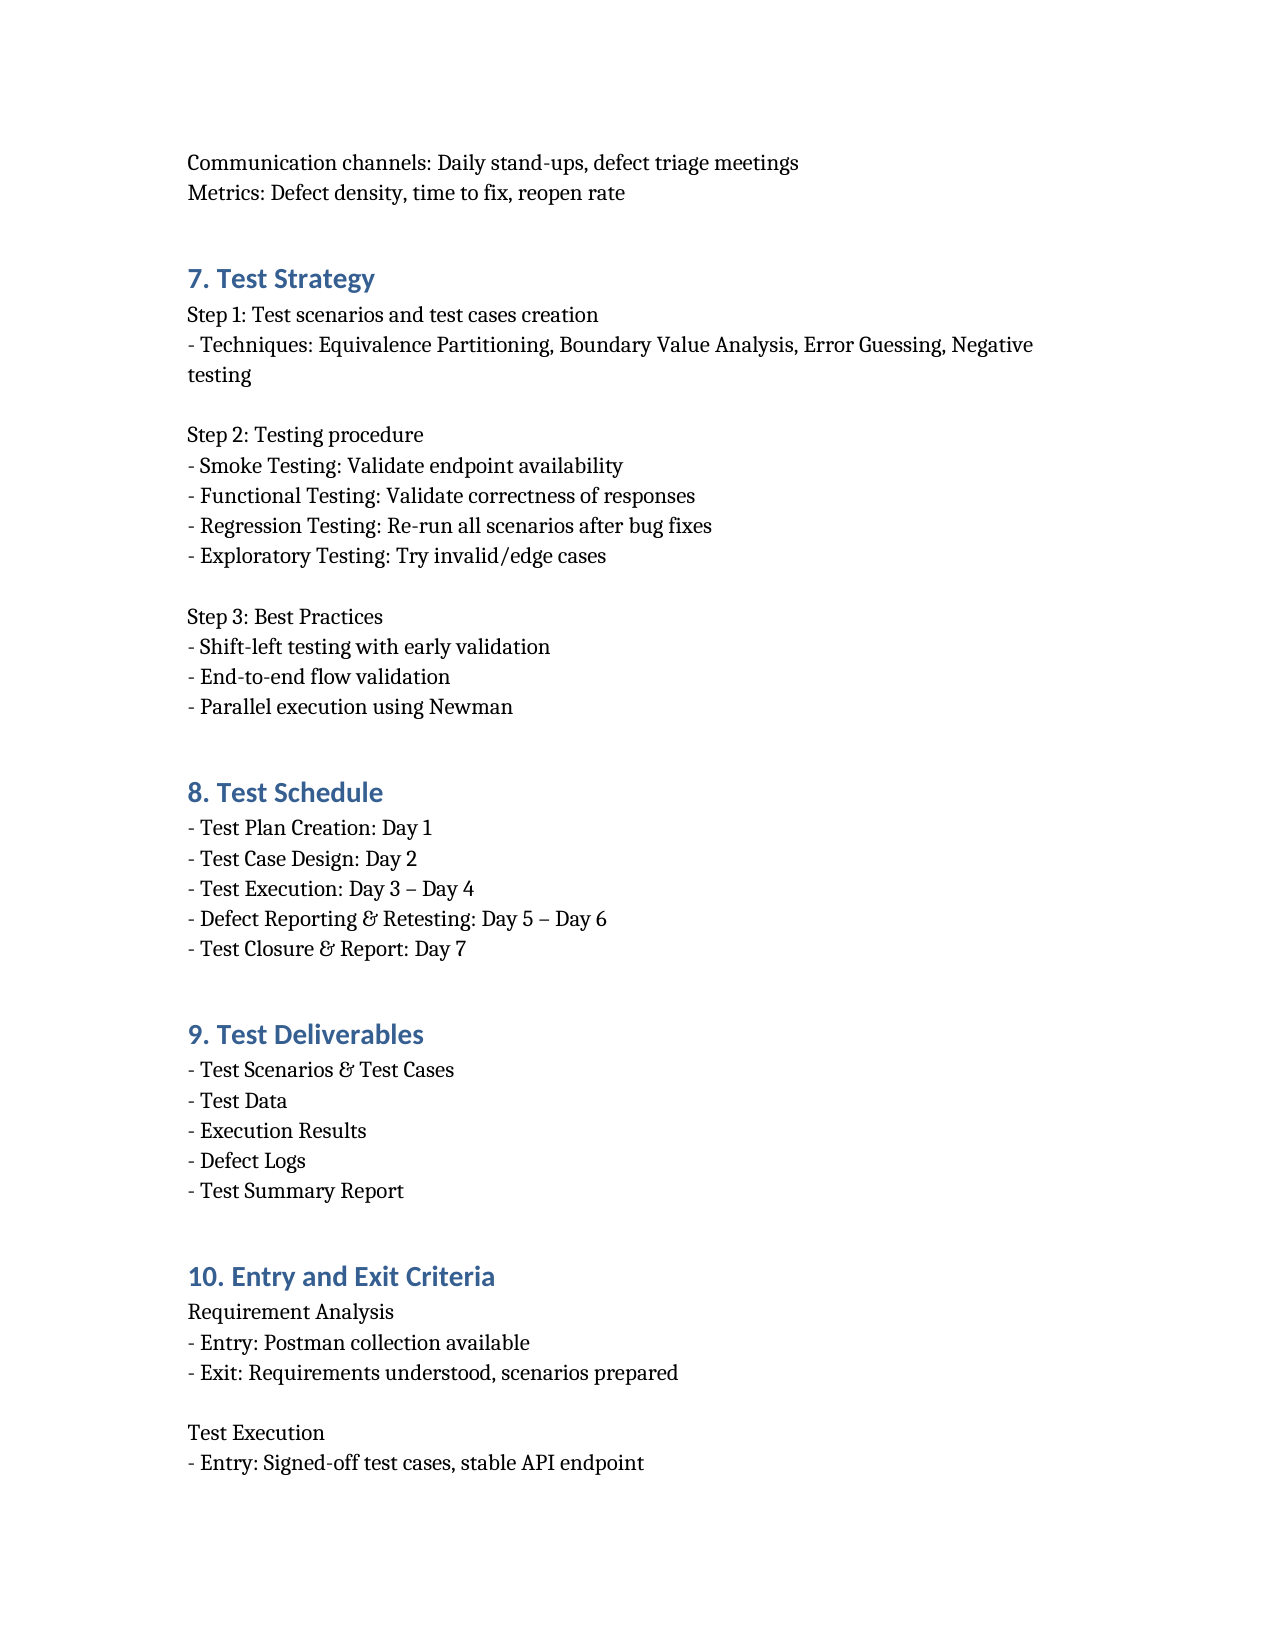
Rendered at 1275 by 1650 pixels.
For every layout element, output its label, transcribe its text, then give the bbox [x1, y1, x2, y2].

text Step 1: Test scenarios and test cases creation - Techniques: Equivalence Partitioning, Boundary Value Analysis, Error Guessing, Negative testing Step 2: Testing procedure - Smoke Testing: Validate endpoint availability - Functional Testing: Validate correctness of responses - Regression Testing: Re-run all scenarios after bug fixes - Exploratory Testing: Try invalid/edge cases Step 3: Best Practices - Shift-left testing with early validation - End-to-end flow validation - Parallel execution using Newman [187, 301, 1087, 720]
text - Test Plan Creation: Day 1 - Test Case Design: Day 2 - Test Execution: Day 3 – Day 4 - Defect Reporting & Retesting: Day 5 – Day 6 - Test Closure & Report: Day 7 [187, 815, 1087, 962]
subtitle 9. Test Deliverables [187, 1016, 1087, 1052]
subtitle 10. Entry and Exit Criteria [187, 1258, 1087, 1294]
subtitle 7. Test Strategy [187, 260, 1087, 296]
subtitle 8. Test Schedule [187, 774, 1087, 810]
text - Test Scenarios & Test Cases - Test Data - Execution Results - Defect Logs - Test Summary Report [187, 1057, 1087, 1204]
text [187, 150, 1087, 207]
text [187, 1299, 1087, 1477]
